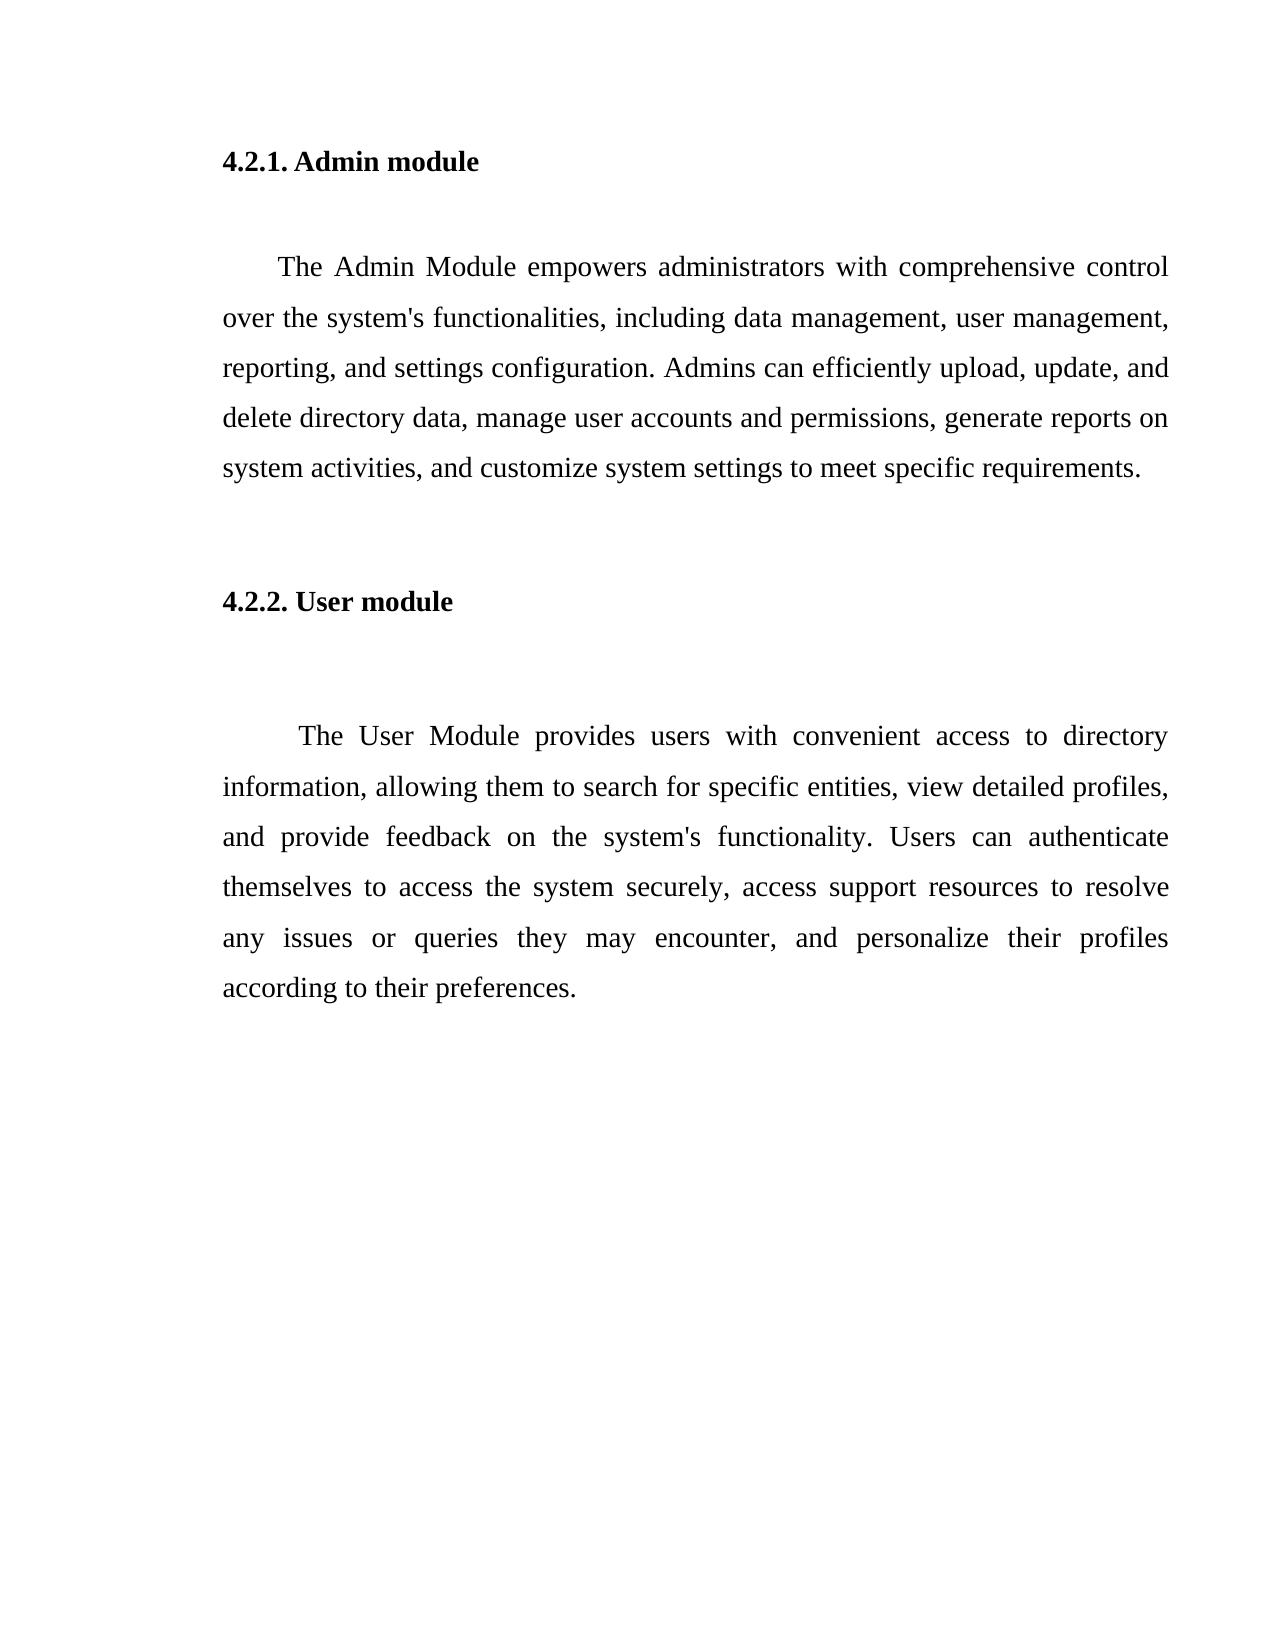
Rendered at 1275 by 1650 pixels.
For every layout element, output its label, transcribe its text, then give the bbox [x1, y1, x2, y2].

text The User Module provides users with convenient access to directory information, allowing them to search for specific entities, view detailed profiles, and provide feedback on the system's functionality. Users can authenticate themselves to access the system securely, access support resources to resolve any issues or queries they may encounter, and personalize their profiles according to their preferences. [222, 718, 1170, 1004]
text The Admin Module empowers administrators with comprehensive control over the system's functionalities, including data management, user management, reporting, and settings configuration. Admins can efficiently upload, update, and delete directory data, manage user accounts and permissions, generate reports on system activities, and customize system settings to meet specific requirements. [222, 249, 1170, 484]
text 4.2.1. Admin module [222, 144, 1170, 177]
text 4.2.2. User module [222, 584, 1170, 618]
